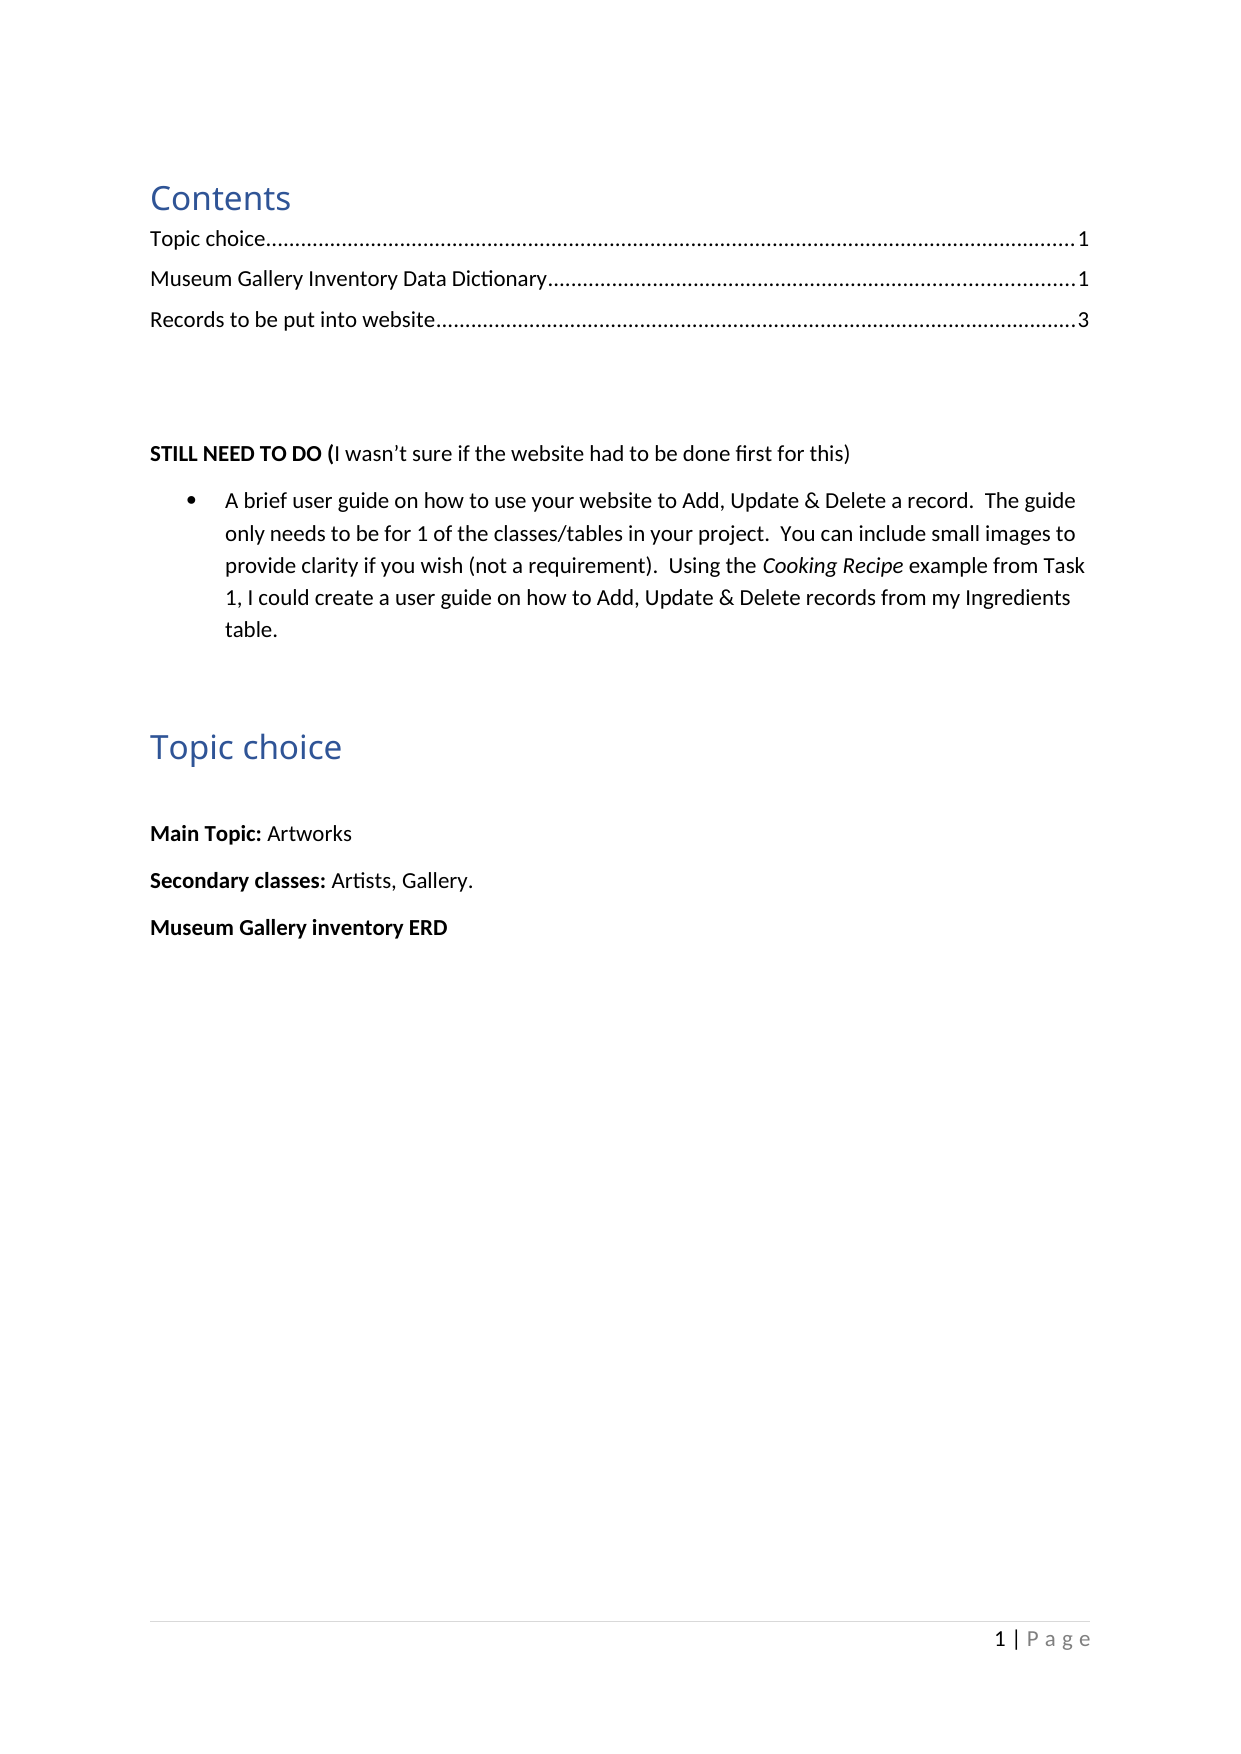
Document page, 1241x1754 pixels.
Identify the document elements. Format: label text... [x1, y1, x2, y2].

text Museum Gallery inventory ERD [150, 913, 1090, 941]
list A brief user guide on how to use your website to Add, Update & Delete a record. The guide only needs to be for 1 of the classes/tables in your project. You can include small images to provide clarity if you wish (not a requirement). Using the Cooking Recipe example from Task 1, I could create a user guide on how to Add, Update & Delete records from my Ingredients table. [187, 486, 1090, 643]
text STILL NEED TO DO (I wasn’t sure if the website had to be done first for this) [150, 439, 1090, 468]
subtitle Topic choice [150, 723, 1090, 769]
text Secondary classes: Artists, Gallery. [150, 866, 1090, 894]
text Main Topic: Artworks [150, 819, 1090, 847]
